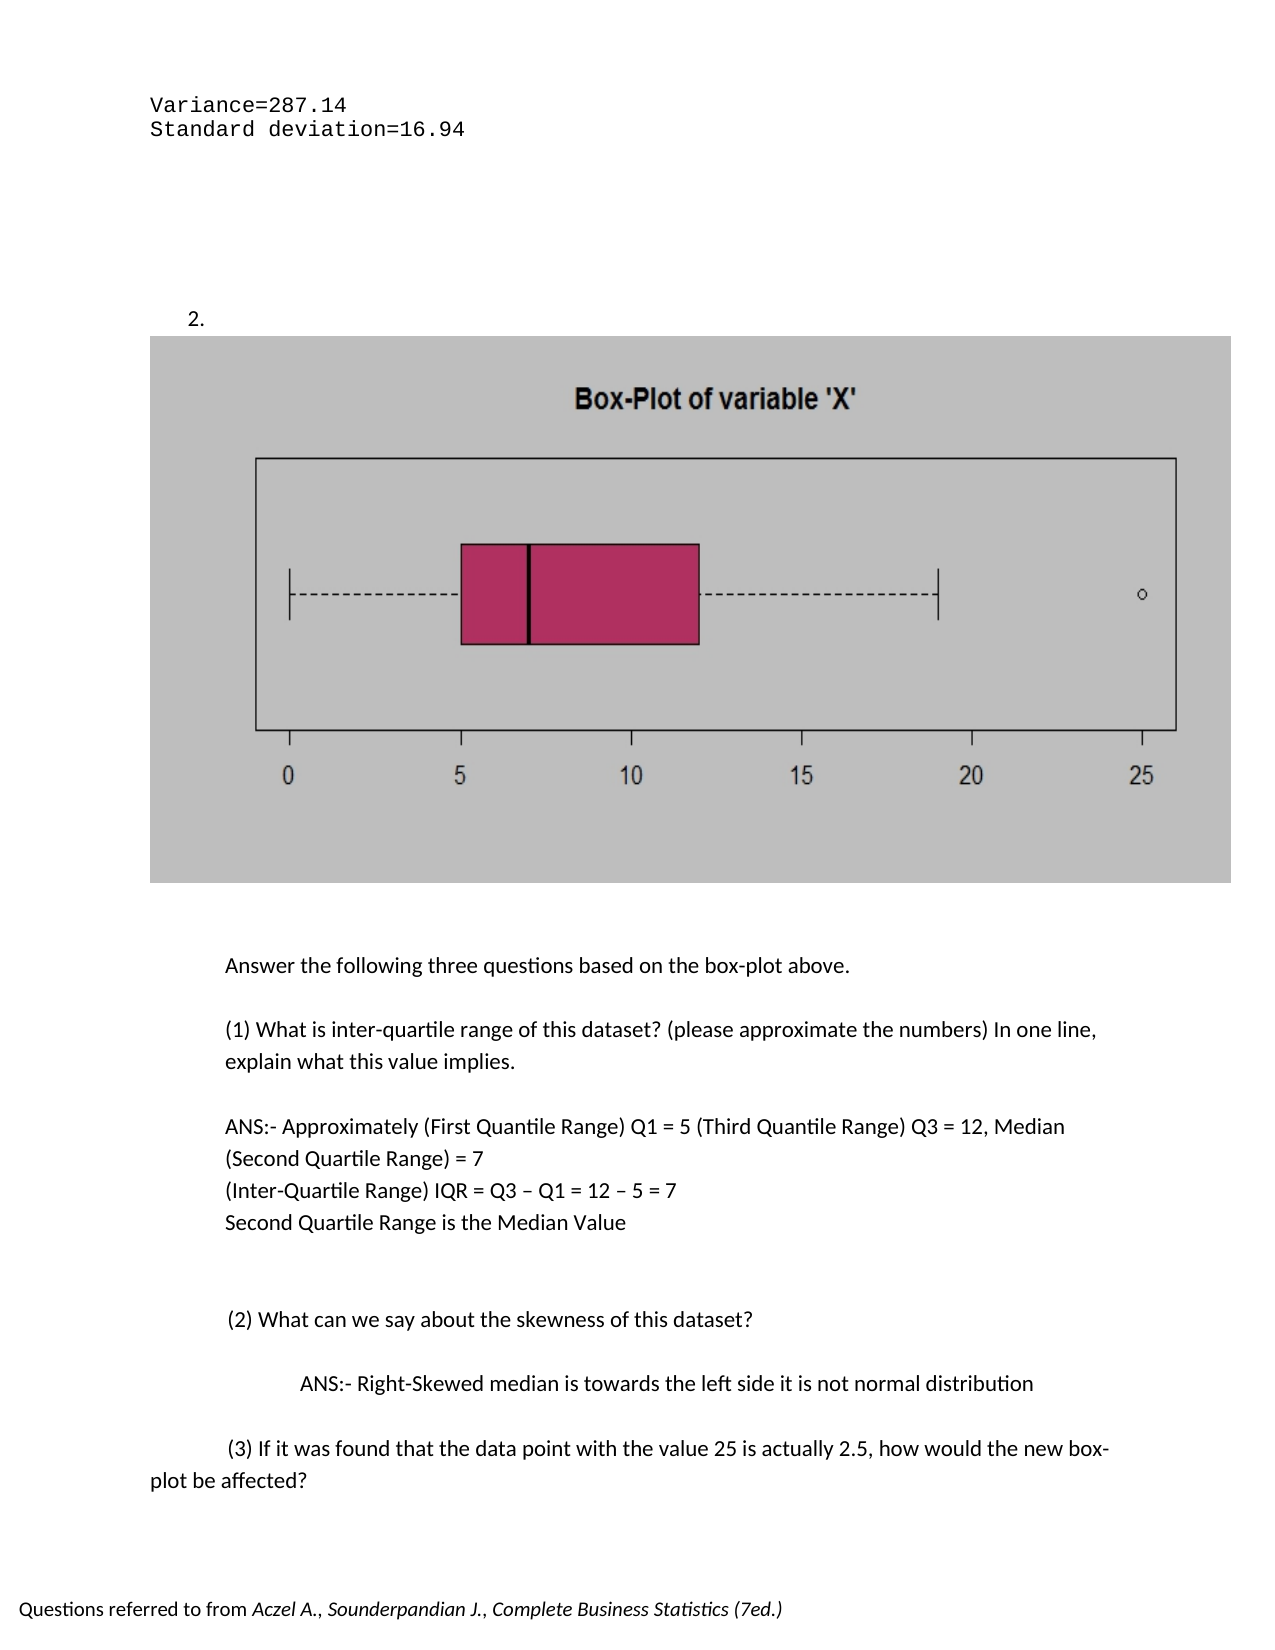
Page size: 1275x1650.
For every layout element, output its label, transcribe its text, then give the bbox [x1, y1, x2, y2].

text ANS:- Approximately (First Quantile Range) Q1 = 5 (Third Quantile Range) Q3 = 12, Median (Second Quartile Range) = 7 [225, 1112, 1125, 1172]
list (1) What is inter-quartile range of this dataset? (please approximate the numbers) In one line, explain what this value implies. [225, 1015, 1125, 1075]
picture [150, 336, 1231, 883]
text Second Quartile Range is the Median Value [225, 1208, 1125, 1236]
text (Inter-Quartile Range) IQR = Q3 – Q1 = 12 – 5 = 7 [225, 1176, 1125, 1204]
list Answer the following three questions based on the box-plot above. [225, 951, 1125, 979]
text Standard deviation=16.94 [150, 118, 1125, 143]
list ANS:- Right-Skewed median is towards the left side it is not normal distribution [300, 1369, 1125, 1397]
text (2) What can we say about the skewness of this dataset? [150, 1305, 1125, 1333]
text (3) If it was found that the data point with the value 25 is actually 2.5, how would the new box-plot be affected? [150, 1434, 1125, 1494]
text Variance=287.14 [150, 94, 1125, 118]
